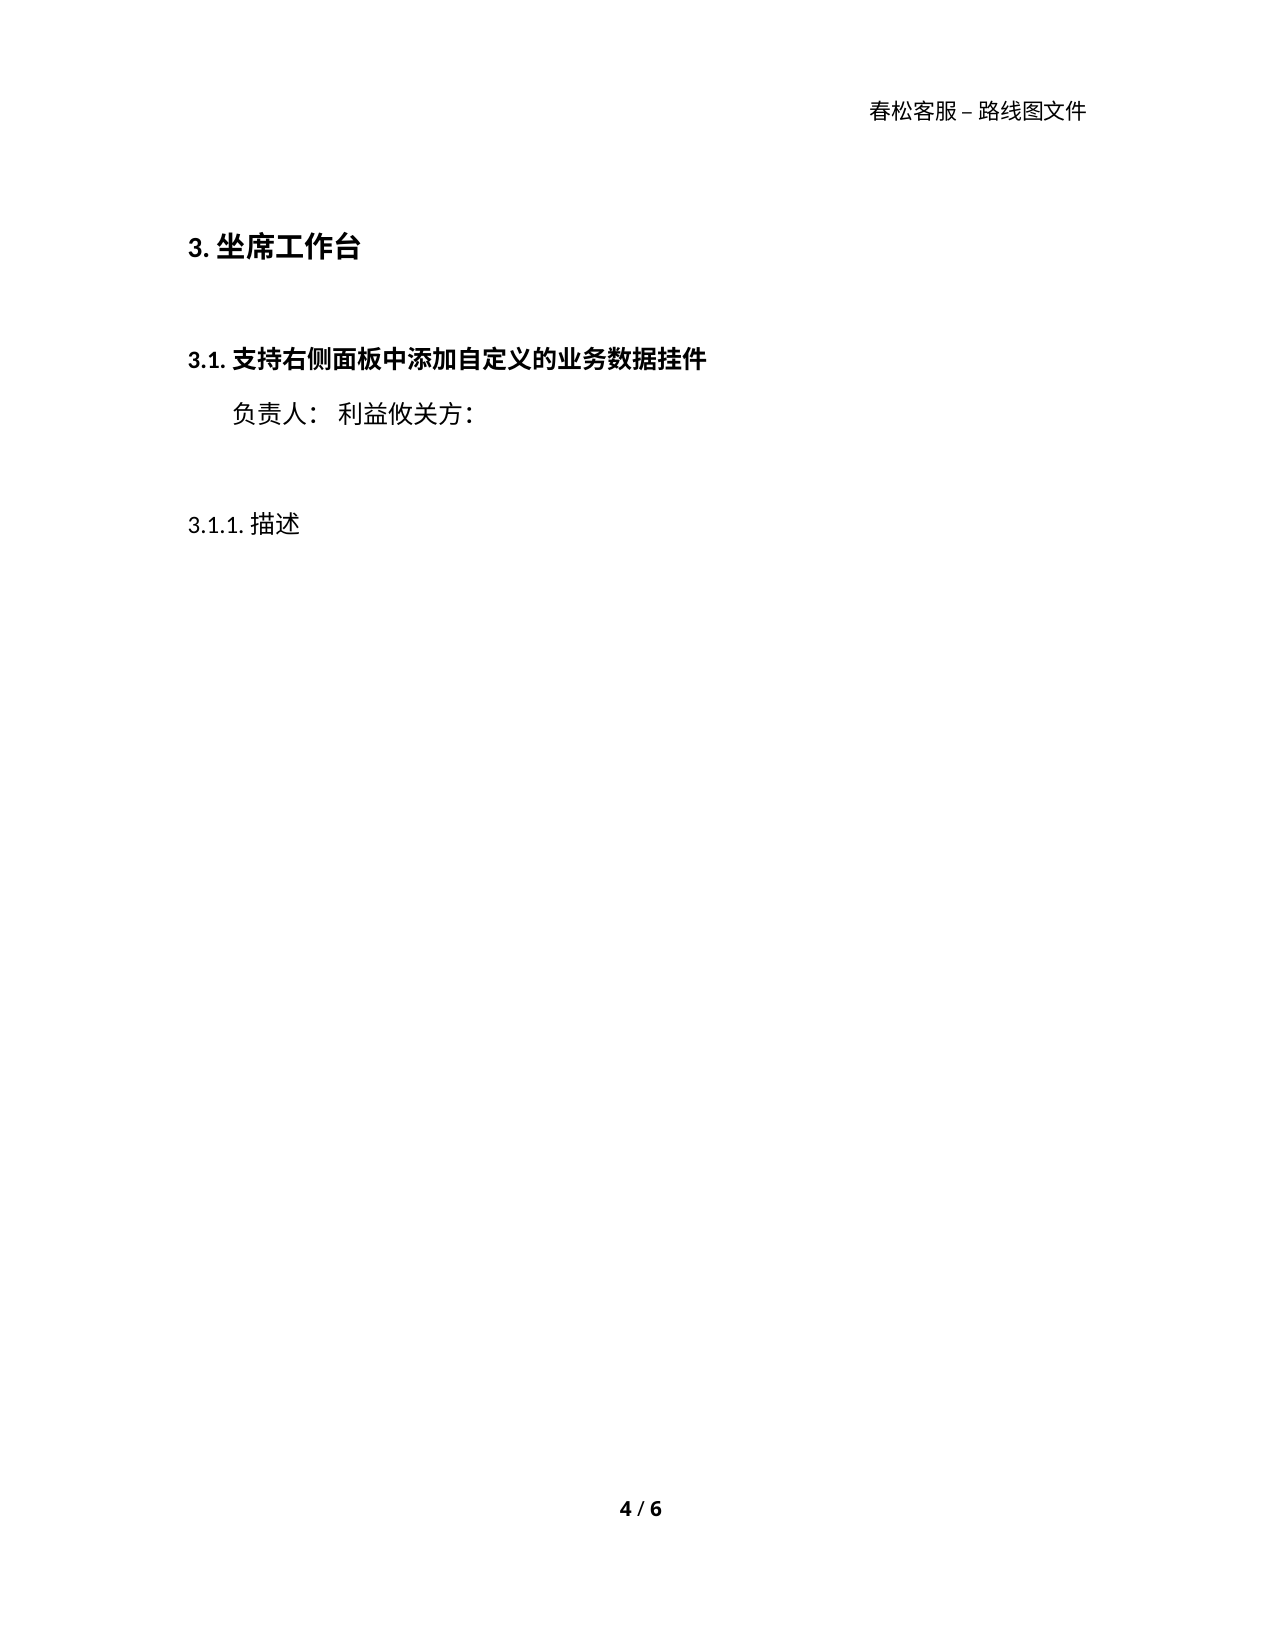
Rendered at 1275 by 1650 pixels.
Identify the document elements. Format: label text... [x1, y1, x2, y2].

subtitle 3. 坐席工作台 [187, 224, 1087, 266]
subtitle 3.1. 支持右侧面板中添加自定义的业务数据挂件 [187, 339, 1087, 376]
subtitle 3.1.1. 描述 [187, 504, 1087, 541]
text 负责人： 利益攸关方： [187, 394, 1087, 431]
